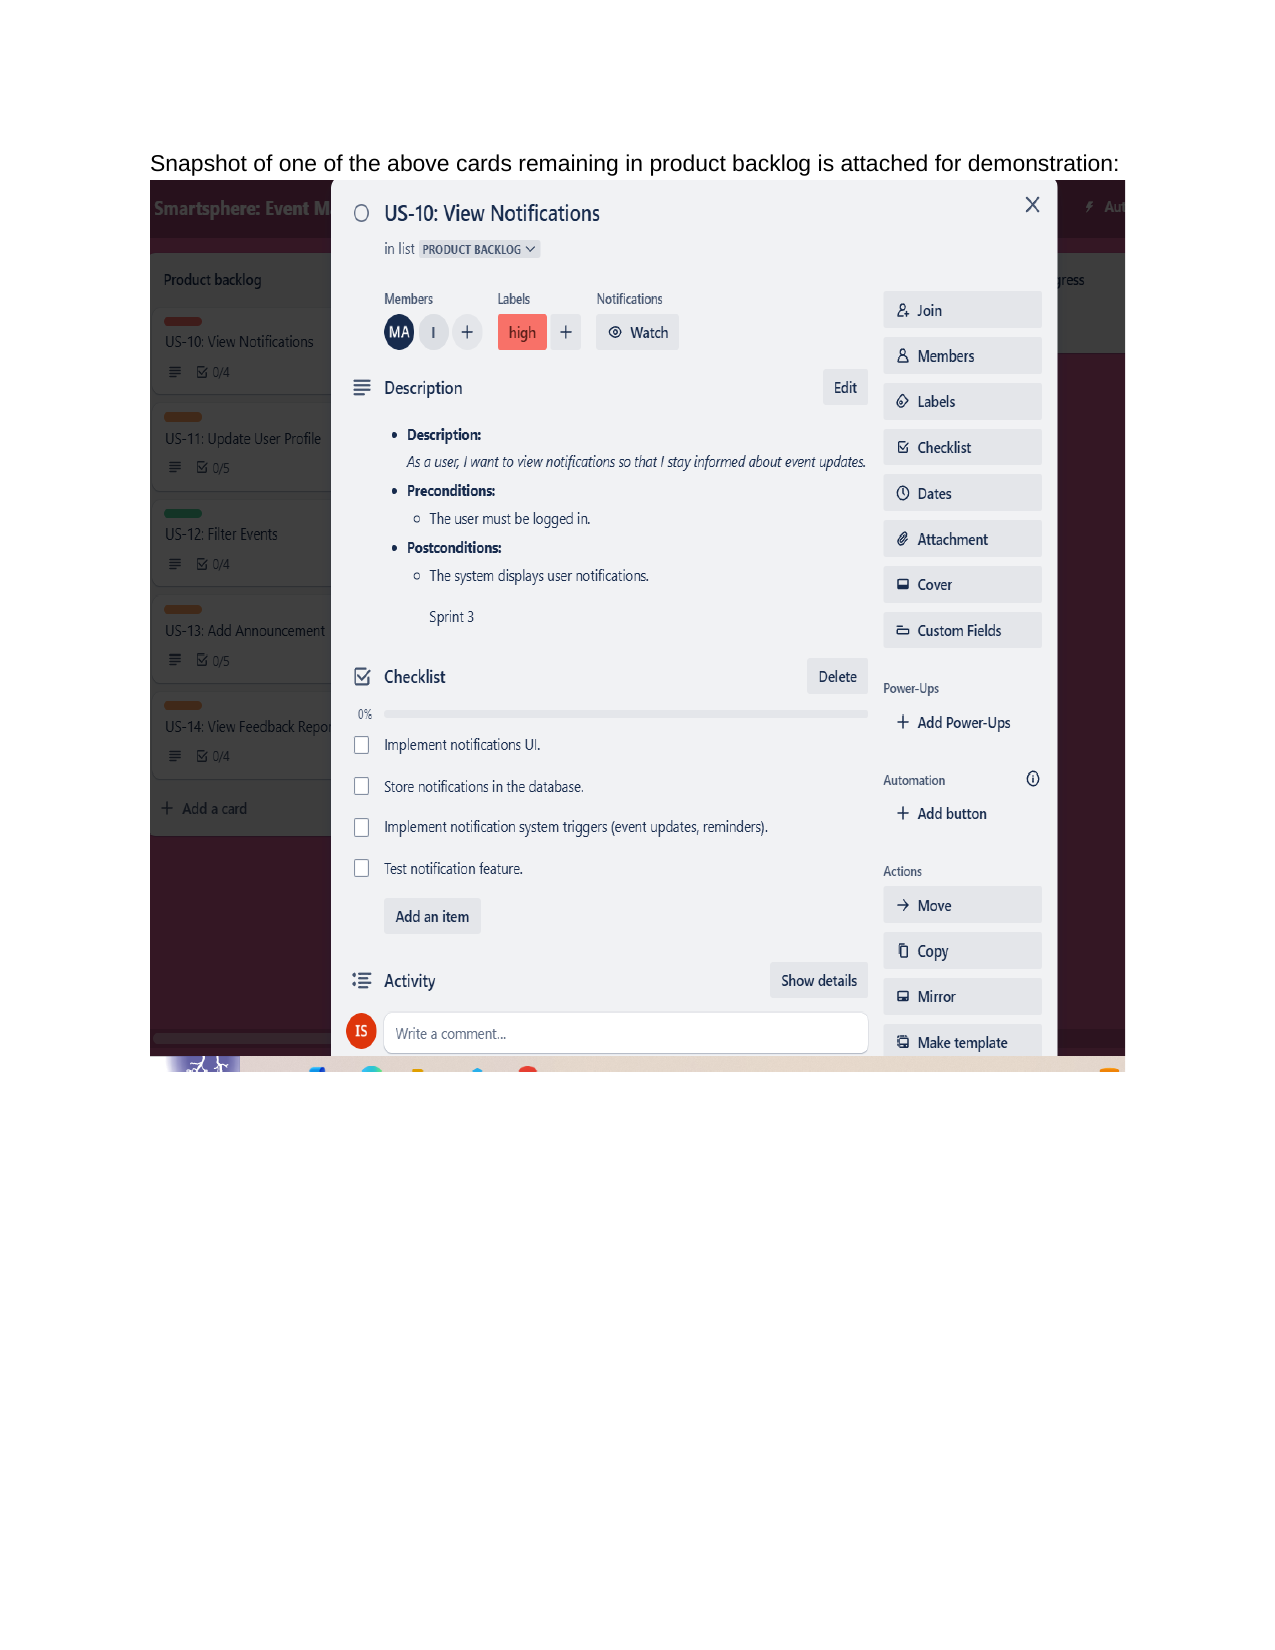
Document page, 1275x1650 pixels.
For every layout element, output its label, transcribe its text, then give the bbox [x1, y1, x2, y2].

picture [150, 180, 1125, 1072]
text Snapshot of one of the above cards remaining in product backlog is attached for demonstration: [150, 150, 1125, 180]
